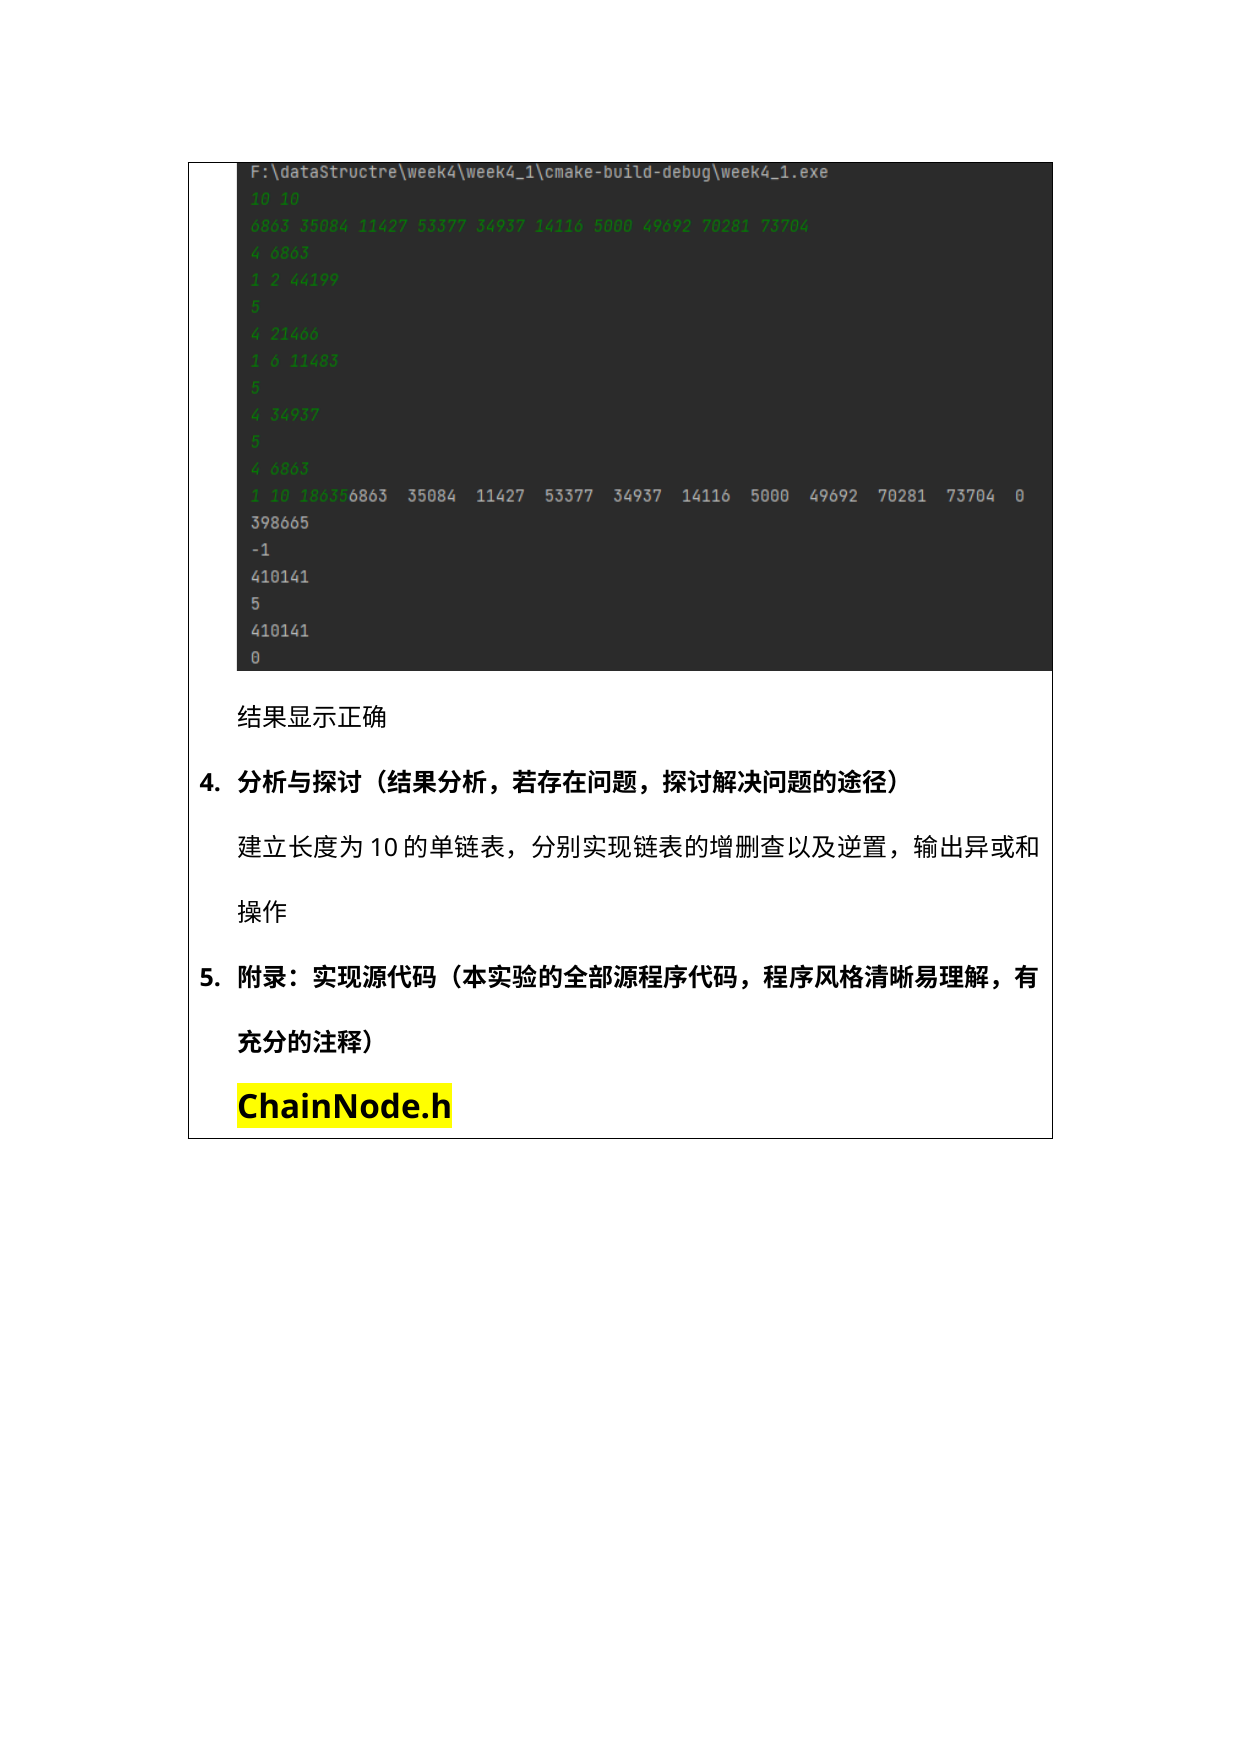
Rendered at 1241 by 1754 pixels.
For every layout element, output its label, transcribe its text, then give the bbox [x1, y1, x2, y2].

picture [236, 163, 1053, 671]
table_cell 实验内容 要求封装链表类，链表迭代器类； 链表类需提供操作：在指定位置插入元素，删除指定元素，搜索链表中是否有指定元素，原地逆置链表，输出链表； 不得使用与链表实现相关的STL。 数据结构与算法描述（整体思路描述，所需要的数据结构与算法） 链表类内包含实现的方法以及链表的数据成员firstNode与链表长度listSize。 指定位置插入元素，则首先需判断给定索引是否合法，若合法，则进行插入操作。由于实现的链表为不带头节点的单链表，需对首节点处特殊处理。其他则需找到指定位置前驱，然后修改指针指向，完成插入操作。 删除指定元素，则需遍历链表找到要删除元素的前驱，然后修改前驱指针指向，使其指向删除结点的后一个节点。若找不到删除元素索引，则返回-1. 搜索指定元素，也就是要进行删除指定元素前进行的步骤，具体如上。 原地逆置链表，则需要三个指针，一个指针为工作指针，不断后移遍历链表；另外两个指针分别记录当前指针的前后节点，完成对链表的反向链接。 输出链表，遍历链表元素，输出元素位置与元素值的异或和，可用链表长度或者迭代器实现。 迭代器类实现了构造函数，引用，迭代器的前后自增以及等式的判断符号 测试结果（测试输入，测试输出） 输入题目要求数据，输出答案如下： 结果显示正确 分析与探讨（结果分析，若存在问题，探讨解决问题的途径） 建立长度为10的单链表，分别实现链表的增删查以及逆置，输出异或和操作 附录：实现源代码（本实验的全部源程序代码，程序风格清晰易理解，有充分的注释） ChainNode.h chainWithIterator.h Main.cpp [189, 163, 1052, 1138]
